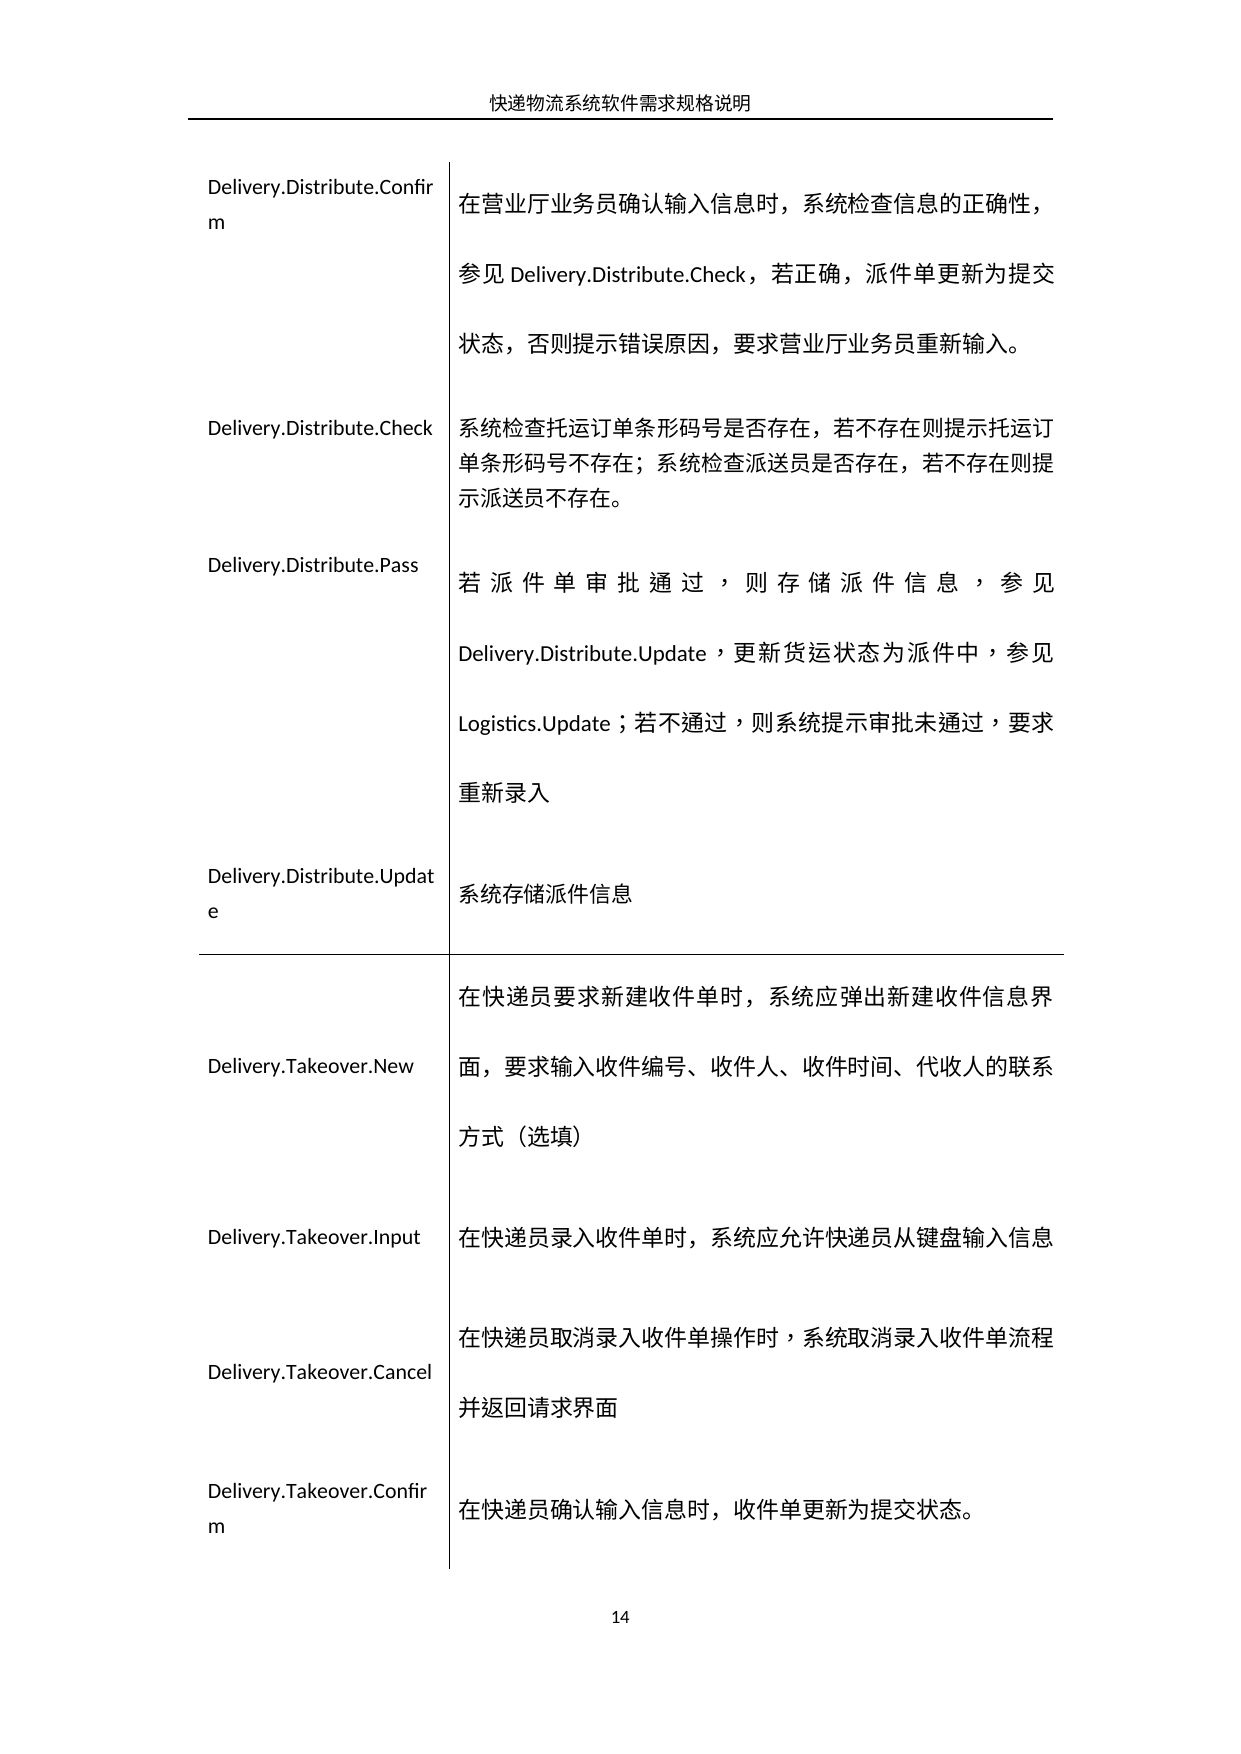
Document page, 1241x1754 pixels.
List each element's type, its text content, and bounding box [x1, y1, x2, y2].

table_cell 在快递员确认输入信息时，收件单更新为提交状态。 [450, 1466, 1063, 1569]
table_cell Delivery.Takeover.Input [199, 1196, 449, 1296]
table_cell 在快递员录入收件单时，系统应允许快递员从键盘输入信息 [450, 1196, 1063, 1296]
table_cell Delivery.Distribute.Update [199, 851, 449, 954]
table_cell 若派件单审批通过，则存储派件信息，参见Delivery.Distribute.Update，更新货运状态为派件中，参见Logistics.Update；若不通过，则系统提示审批未通过，要求重新录入 [450, 540, 1063, 851]
table_cell 在快递员要求新建收件单时，系统应弹出新建收件信息界面，要求输入收件编号、收件人、收件时间、代收人的联系方式（选填） [450, 955, 1063, 1196]
table_cell Delivery.Distribute.Confirm [199, 162, 449, 403]
table_cell 系统存储派件信息 [450, 851, 1063, 954]
table_cell 在快递员取消录入收件单操作时，系统取消录入收件单流程并返回请求界面 [450, 1296, 1063, 1466]
table_cell 在营业厅业务员确认输入信息时，系统检查信息的正确性，参见Delivery.Distribute.Check，若正确，派件单更新为提交状态，否则提示错误原因，要求营业厅业务员重新输入。 [450, 162, 1063, 403]
table_cell Delivery.Distribute.Check [199, 403, 449, 540]
table_cell 系统检查托运订单条形码号是否存在，若不存在则提示托运订单条形码号不存在；系统检查派送员是否存在，若不存在则提示派送员不存在。 [450, 403, 1063, 540]
table_cell Delivery.Takeover.Cancel [199, 1296, 449, 1466]
table_cell Delivery.Distribute.Pass [199, 540, 449, 851]
table_cell Delivery.Takeover.New [199, 955, 449, 1196]
table_cell Delivery.Takeover.Confirm [199, 1466, 449, 1569]
